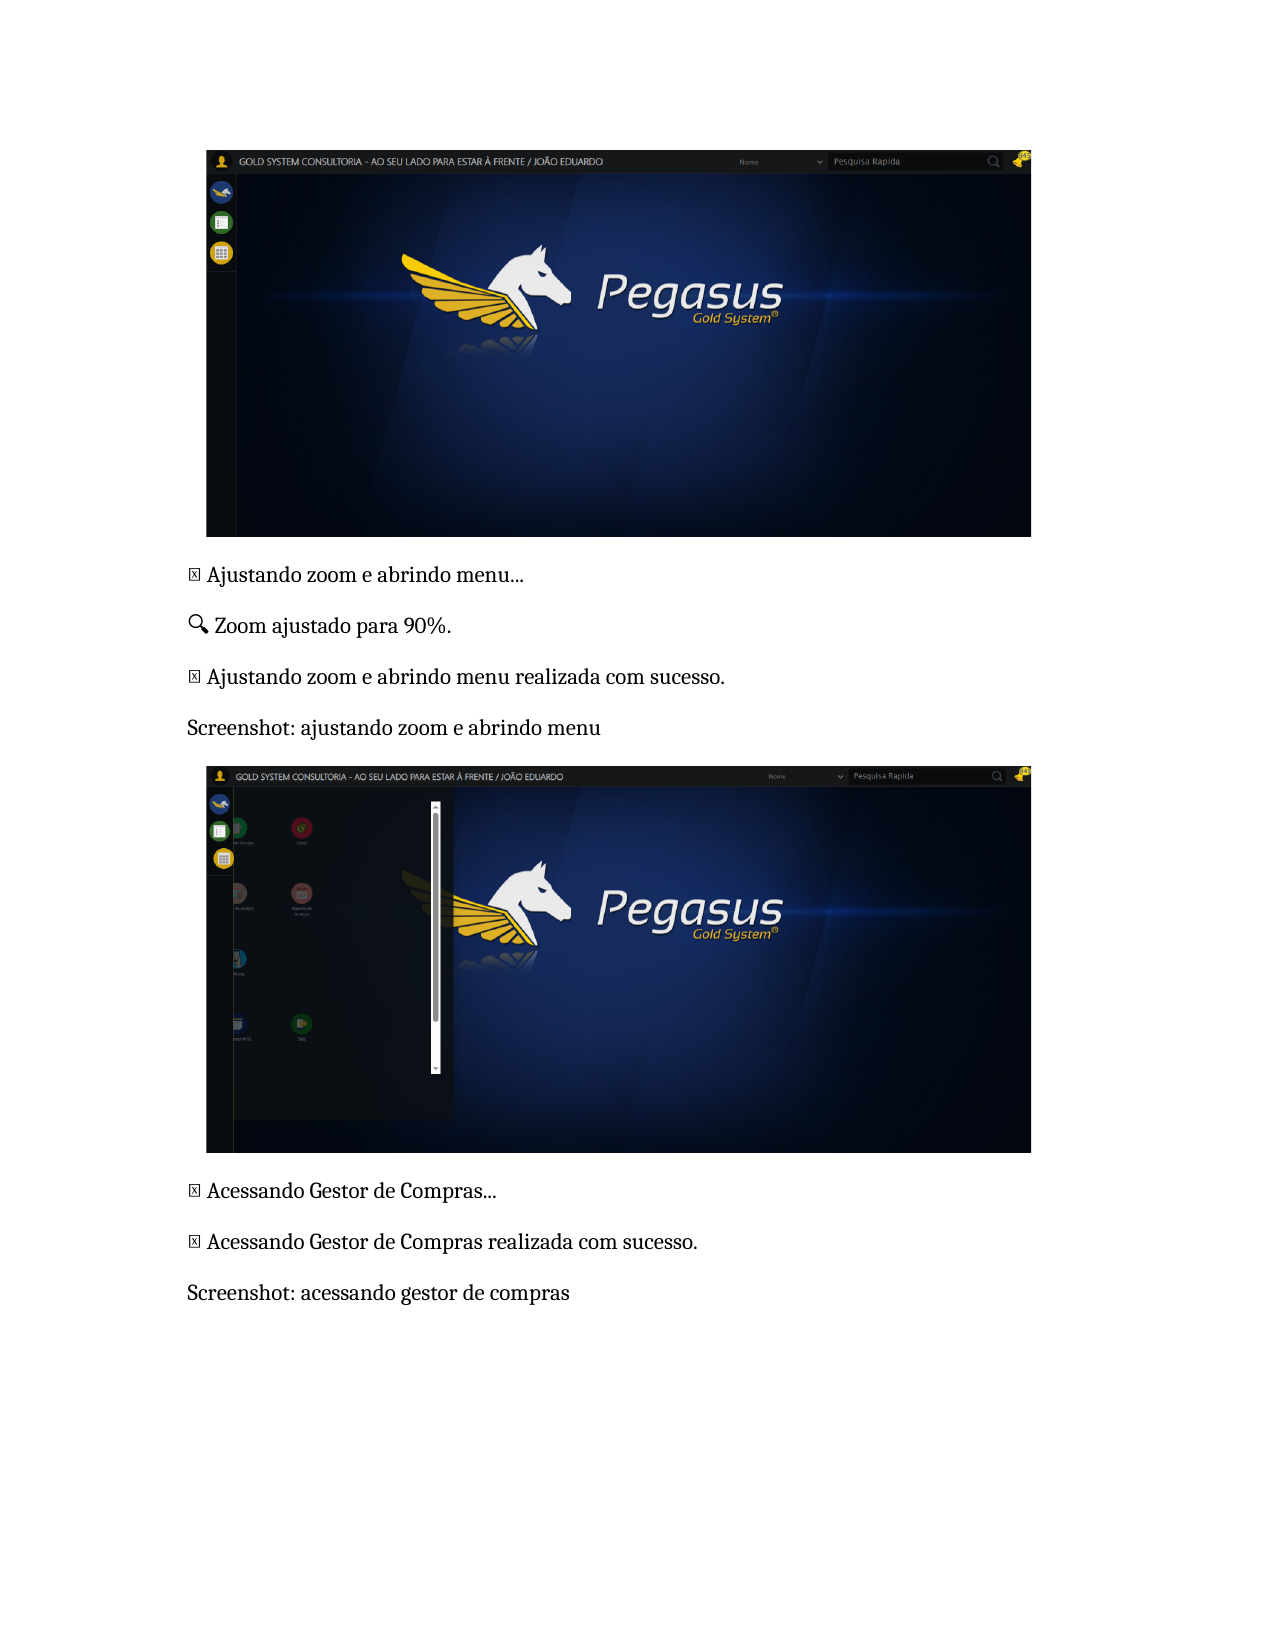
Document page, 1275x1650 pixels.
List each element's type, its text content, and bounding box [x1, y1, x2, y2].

text 🔄 Ajustando zoom e abrindo menu... [187, 562, 1087, 588]
text Screenshot: ajustando zoom e abrindo menu [187, 715, 1087, 741]
text ✅ Acessando Gestor de Compras realizada com sucesso. [187, 1229, 1087, 1255]
text 🔍 Zoom ajustado para 90%. [187, 613, 1087, 639]
text ✅ Ajustando zoom e abrindo menu realizada com sucesso. [187, 664, 1087, 690]
text Screenshot: acessando gestor de compras [187, 1280, 1087, 1306]
text 🔄 Acessando Gestor de Compras... [187, 1178, 1087, 1204]
picture [206, 766, 1032, 1153]
picture [206, 150, 1032, 537]
